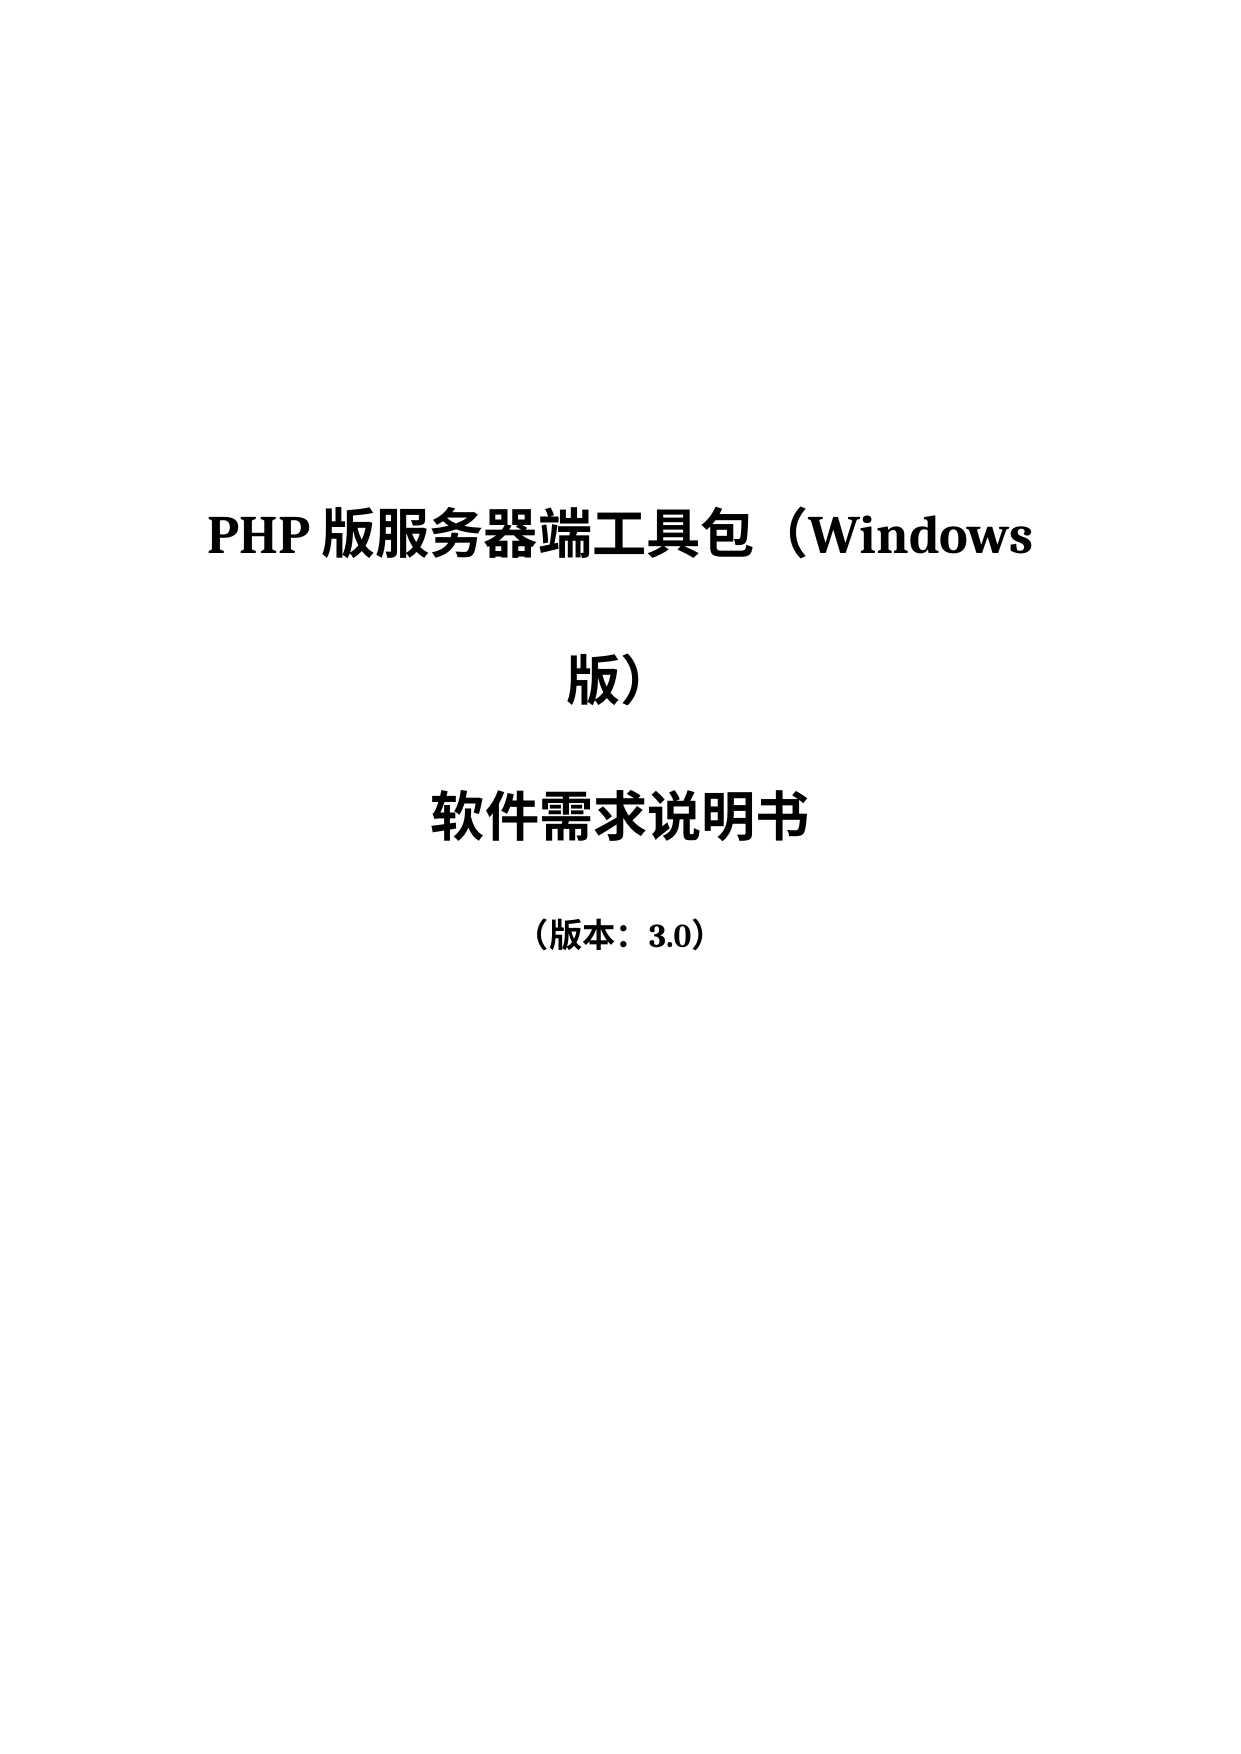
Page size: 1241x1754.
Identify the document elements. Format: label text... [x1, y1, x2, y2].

title PHP版服务器端工具包（Windows版） [148, 481, 1092, 725]
subtitle （版本：3.0） [148, 901, 1092, 966]
title 软件需求说明书 [148, 764, 1092, 862]
